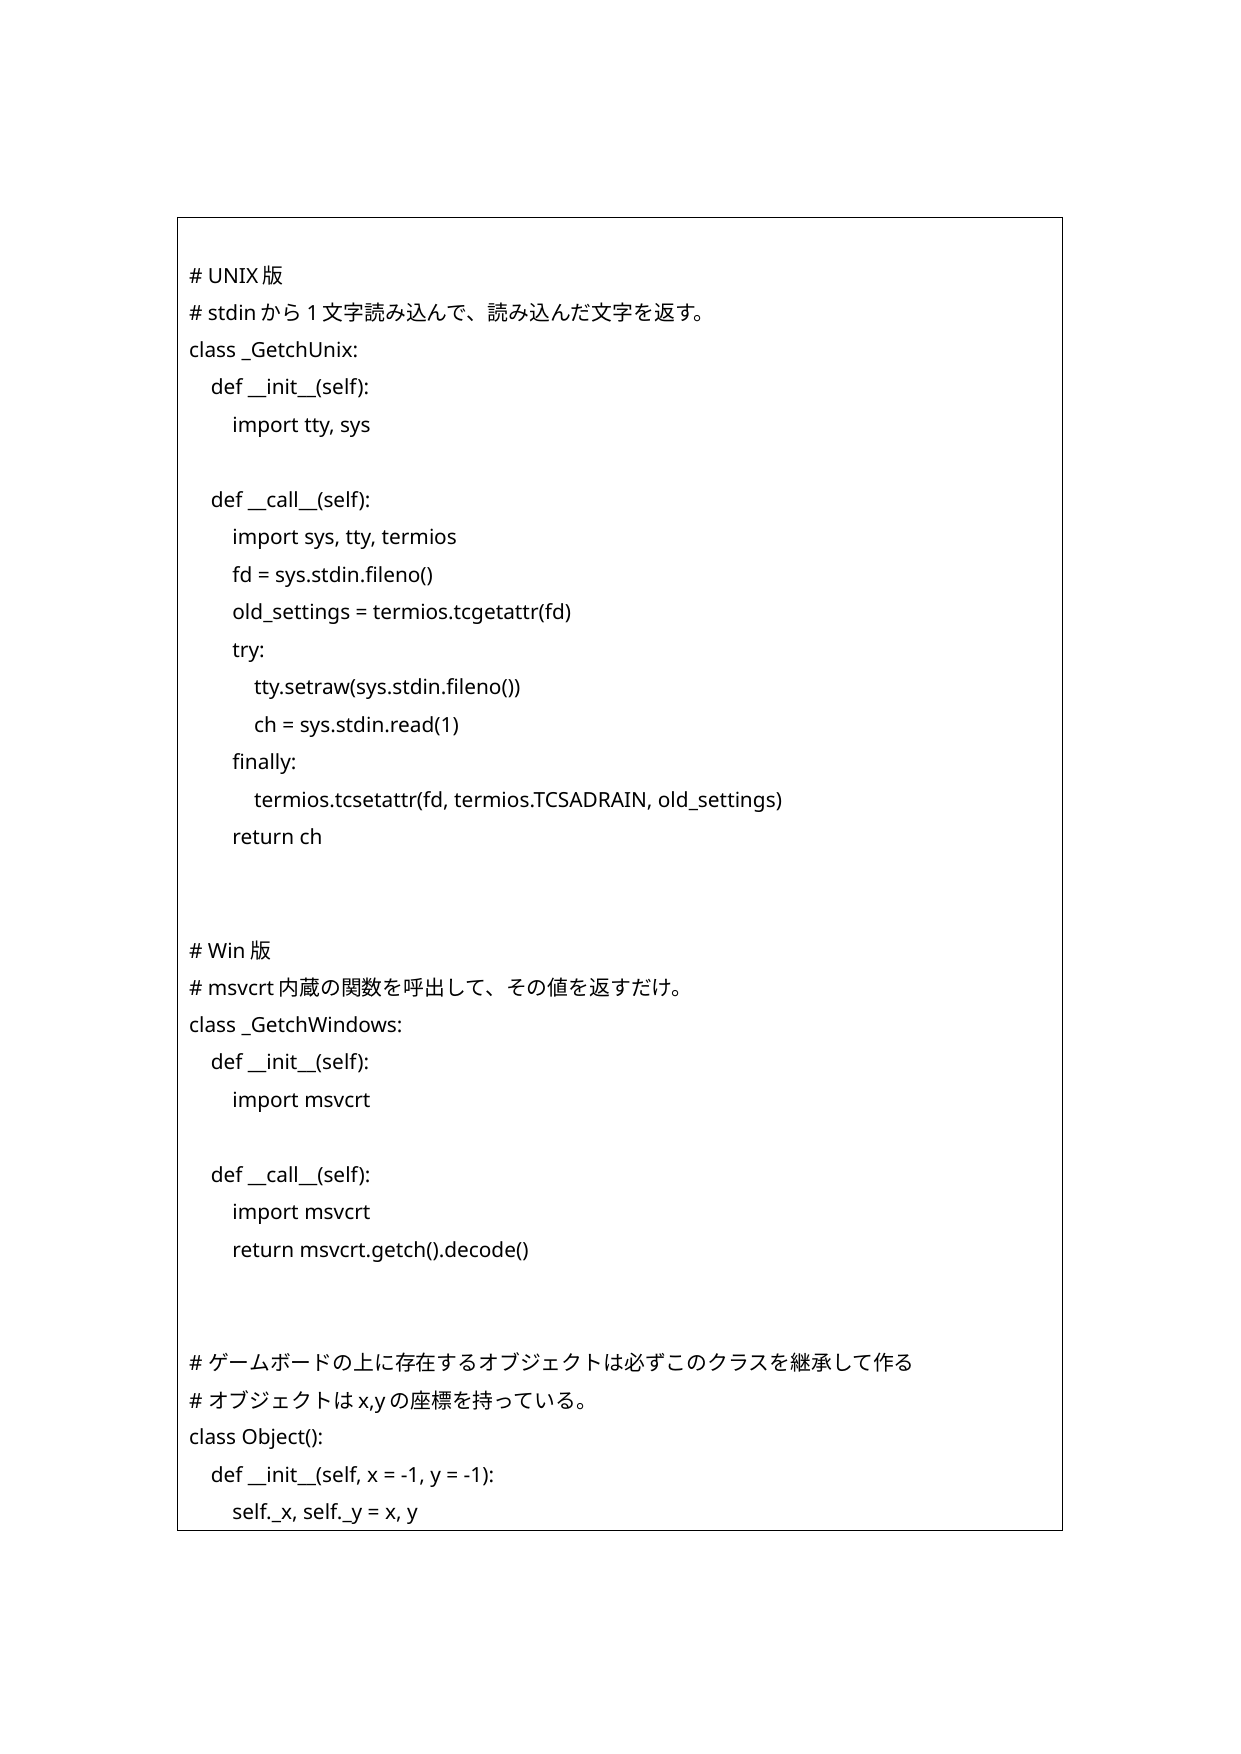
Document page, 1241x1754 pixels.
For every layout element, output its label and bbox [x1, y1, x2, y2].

table_header [178, 218, 1062, 1530]
